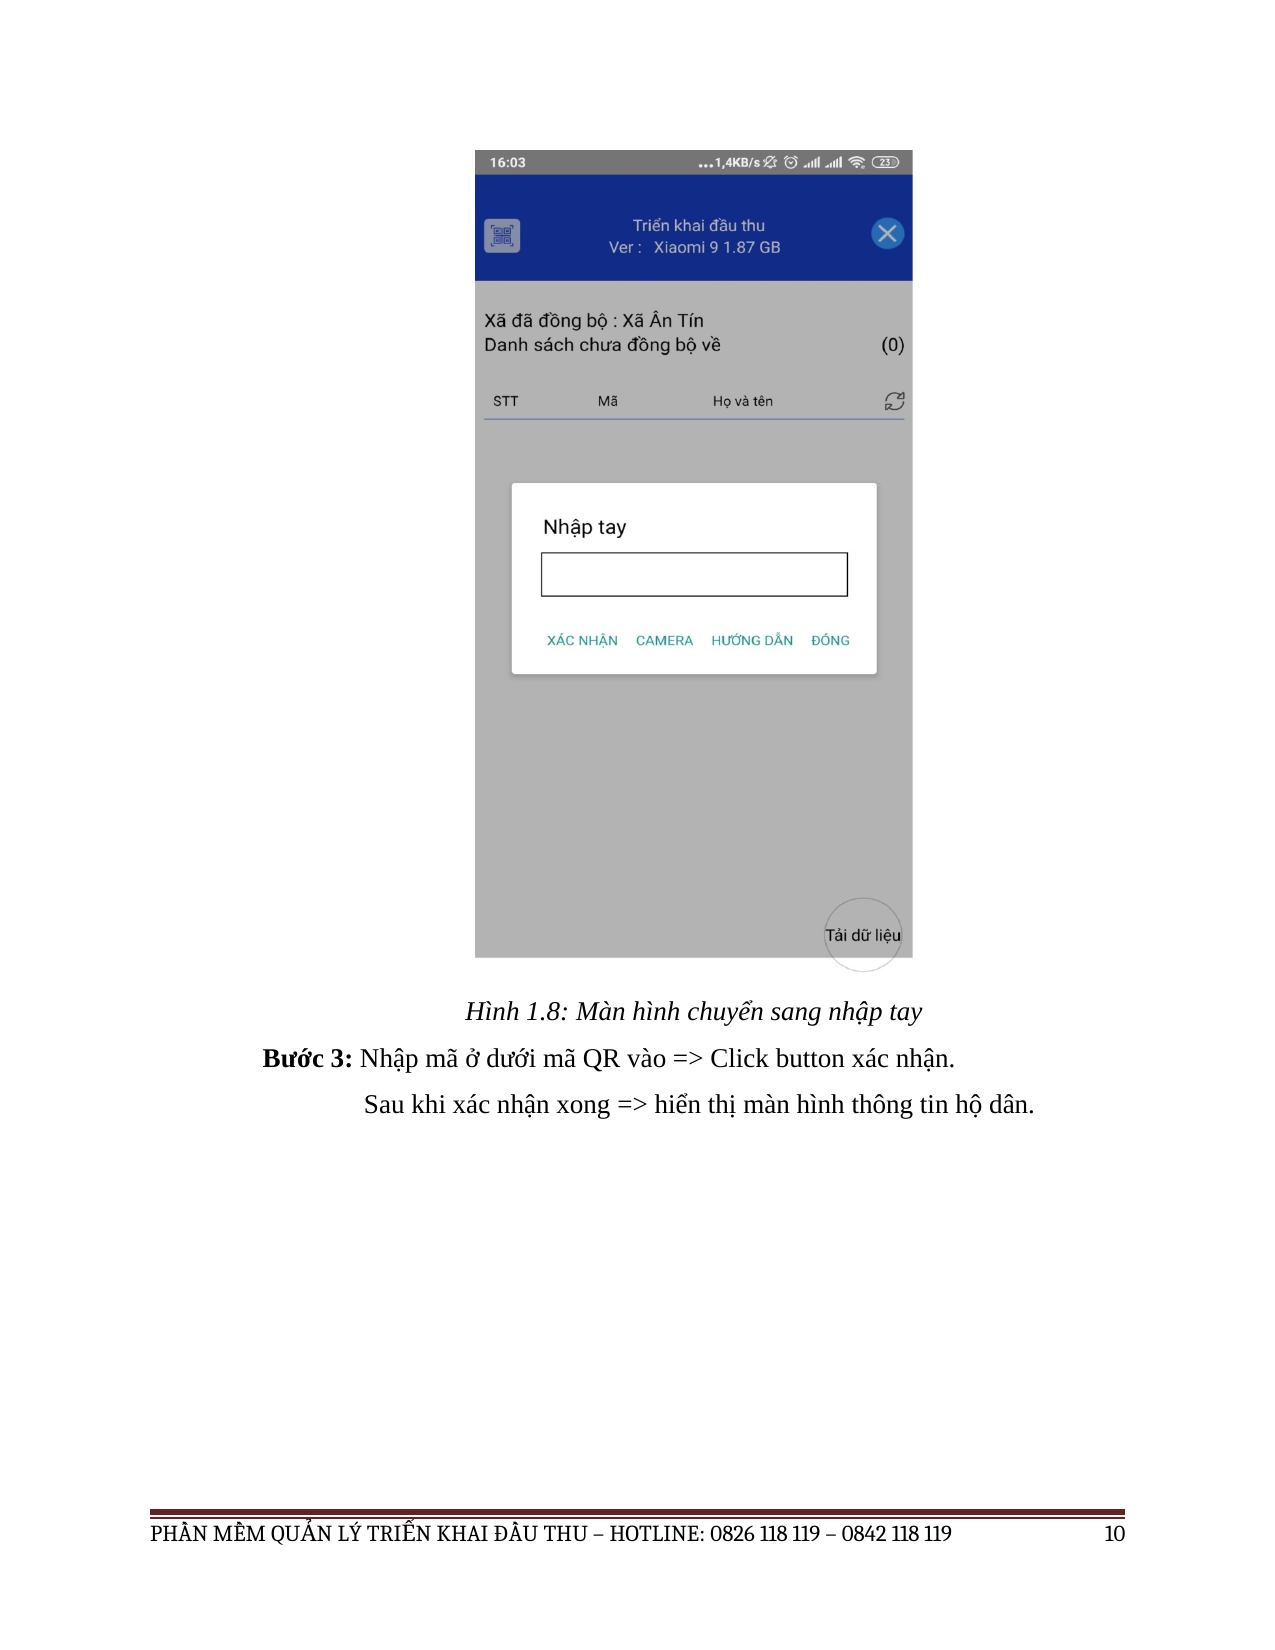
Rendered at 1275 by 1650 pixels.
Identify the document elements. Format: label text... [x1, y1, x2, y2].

text Sau khi xác nhận xong => hiển thị màn hình thông tin hộ dân. [262, 1088, 1125, 1120]
picture [475, 150, 913, 982]
text Bước 3: Nhập mã ở dưới mã QR vào => Click button xác nhận. [262, 1042, 1125, 1073]
text Hình 1.8: Màn hình chuyển sang nhập tay [262, 995, 1125, 1026]
